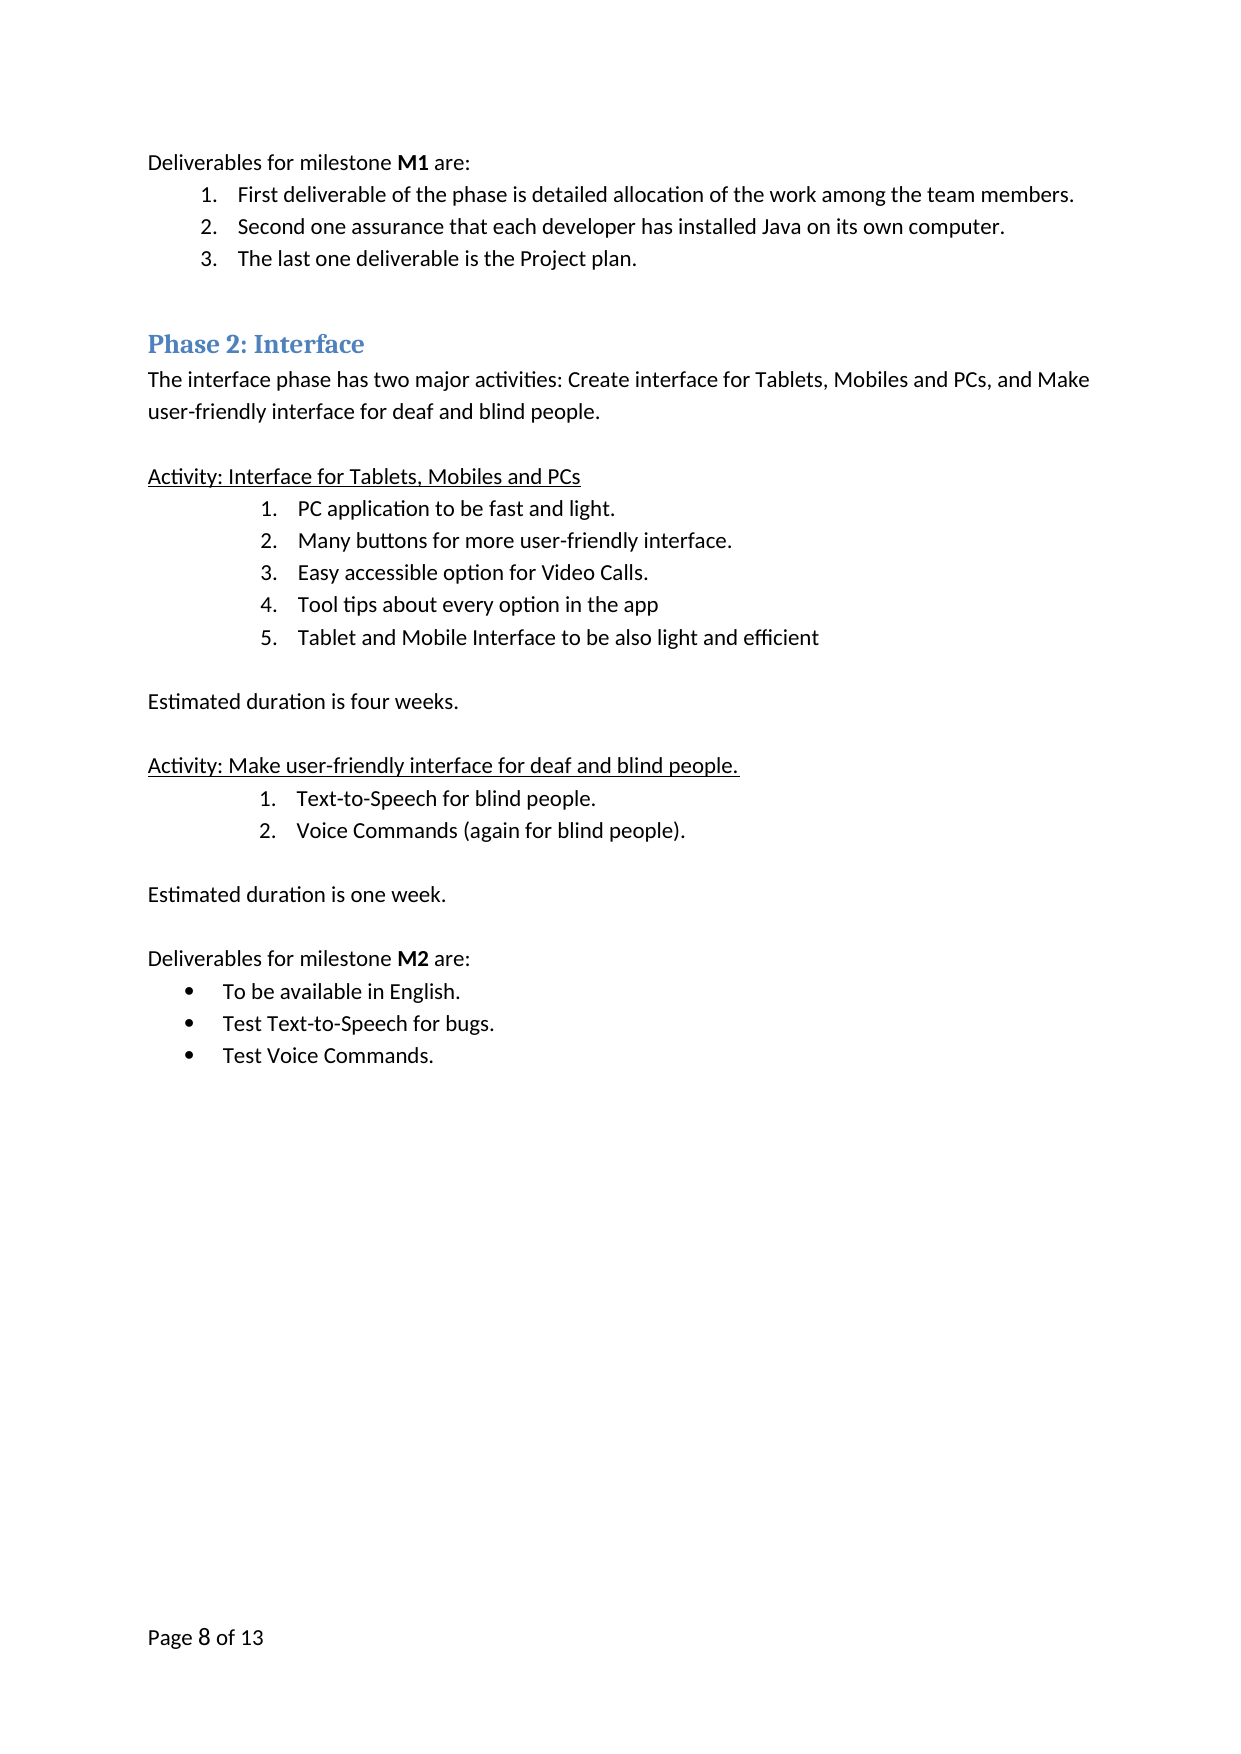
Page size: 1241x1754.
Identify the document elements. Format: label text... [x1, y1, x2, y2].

list PC application to be fast and light. [260, 494, 1092, 522]
text Activity: Interface for Tablets, Mobiles and PCs [148, 462, 1092, 490]
text Deliverables for milestone M2 are: [148, 944, 1092, 973]
list Tool tips about every option in the app [260, 591, 1092, 618]
text Estimated duration is four weeks. [148, 687, 1092, 715]
list Text-to-Speech for blind people. [259, 784, 1092, 812]
text Activity: Make user-friendly interface for deaf and blind people. [148, 751, 1092, 779]
text The interface phase has two major activities: Create interface for Tablets, Mobiles and PCs, and Make user-friendly interface for deaf and blind people. [148, 365, 1092, 425]
text Estimated duration is one week. [148, 880, 1092, 908]
list Test Voice Commands. [185, 1041, 1092, 1069]
text Deliverables for milestone M1 are: [148, 148, 1092, 176]
list Second one assurance that each developer has installed Java on its own computer. [200, 212, 1092, 240]
list Voice Commands (again for blind people). [259, 816, 1092, 844]
list The last one deliverable is the Project plan. [200, 244, 1092, 272]
list Many buttons for more user-friendly interface. [260, 526, 1092, 554]
list First deliverable of the phase is detailed allocation of the work among the team members. [200, 180, 1092, 208]
subtitle Phase 2: Interface [148, 329, 1092, 361]
list Test Text-to-Speech for bugs. [185, 1009, 1092, 1037]
list Easy accessible option for Video Calls. [260, 558, 1092, 586]
list Tablet and Mobile Interface to be also light and efficient [260, 623, 1092, 651]
list To be available in English. [185, 977, 1092, 1005]
